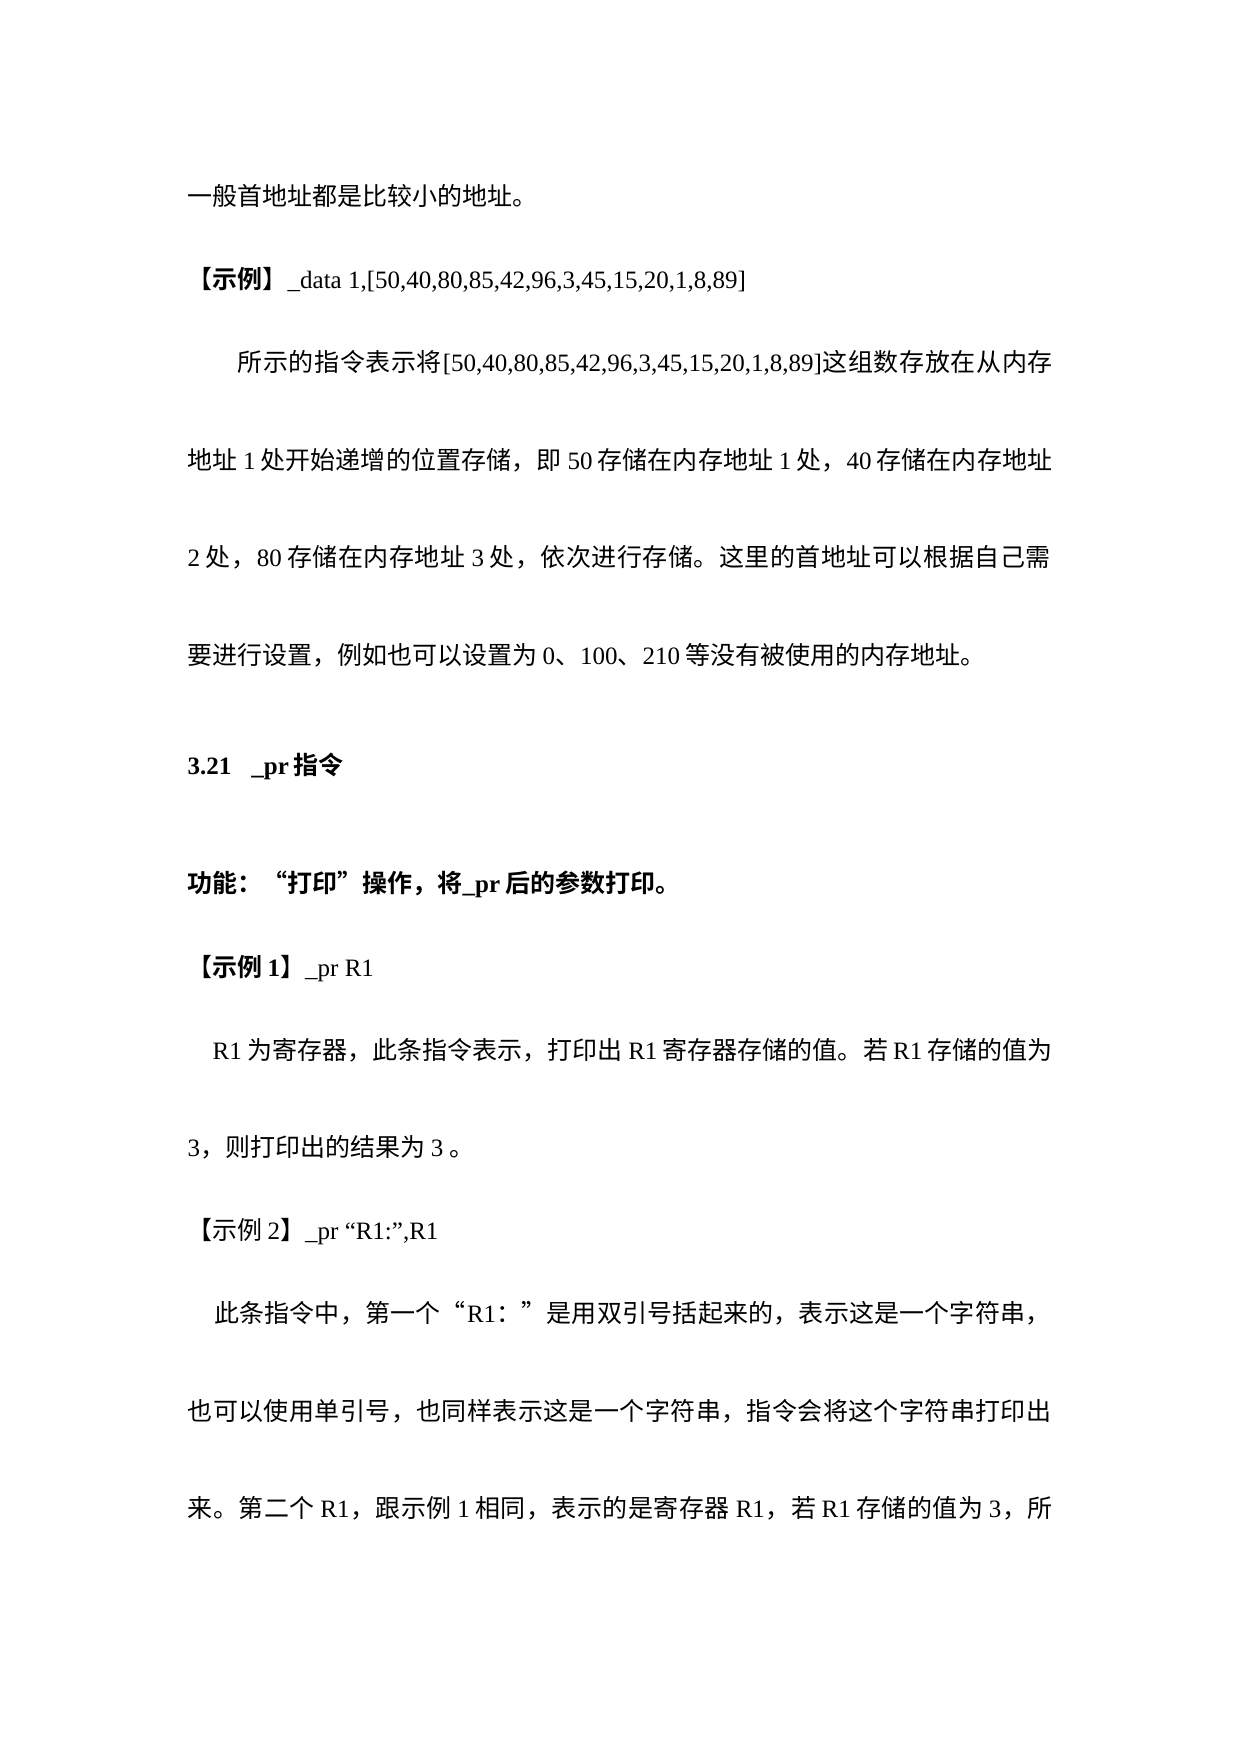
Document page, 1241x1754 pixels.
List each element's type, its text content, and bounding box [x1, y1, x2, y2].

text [187, 1279, 1053, 1539]
text 功能：“打印”操作，将_pr后的参数打印。 [187, 849, 1053, 914]
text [187, 162, 1053, 227]
text 【示例】_data 1,[50,40,80,85,42,96,3,45,15,20,1,8,89] [187, 245, 1053, 310]
text 【示例2】_pr “R1:”,R1 [187, 1196, 1053, 1261]
text 【示例1】_pr R1 [187, 933, 1053, 998]
text 所示的指令表示将[50,40,80,85,42,96,3,45,15,20,1,8,89]这组数存放在从内存地址1处开始递增的位置存储，即50存储在内存地址1处，40存储在内存地址2处，80存储在内存地址3处，依次进行存储。这里的首地址可以根据自己需要进行设置，例如也可以设置为0、100、210等没有被使用的内存地址。 [187, 328, 1053, 686]
subtitle _pr指令 [187, 731, 1053, 796]
text R1为寄存器，此条指令表示，打印出R1寄存器存储的值。若R1存储的值为3，则打印出的结果为 3 。 [187, 1016, 1053, 1178]
